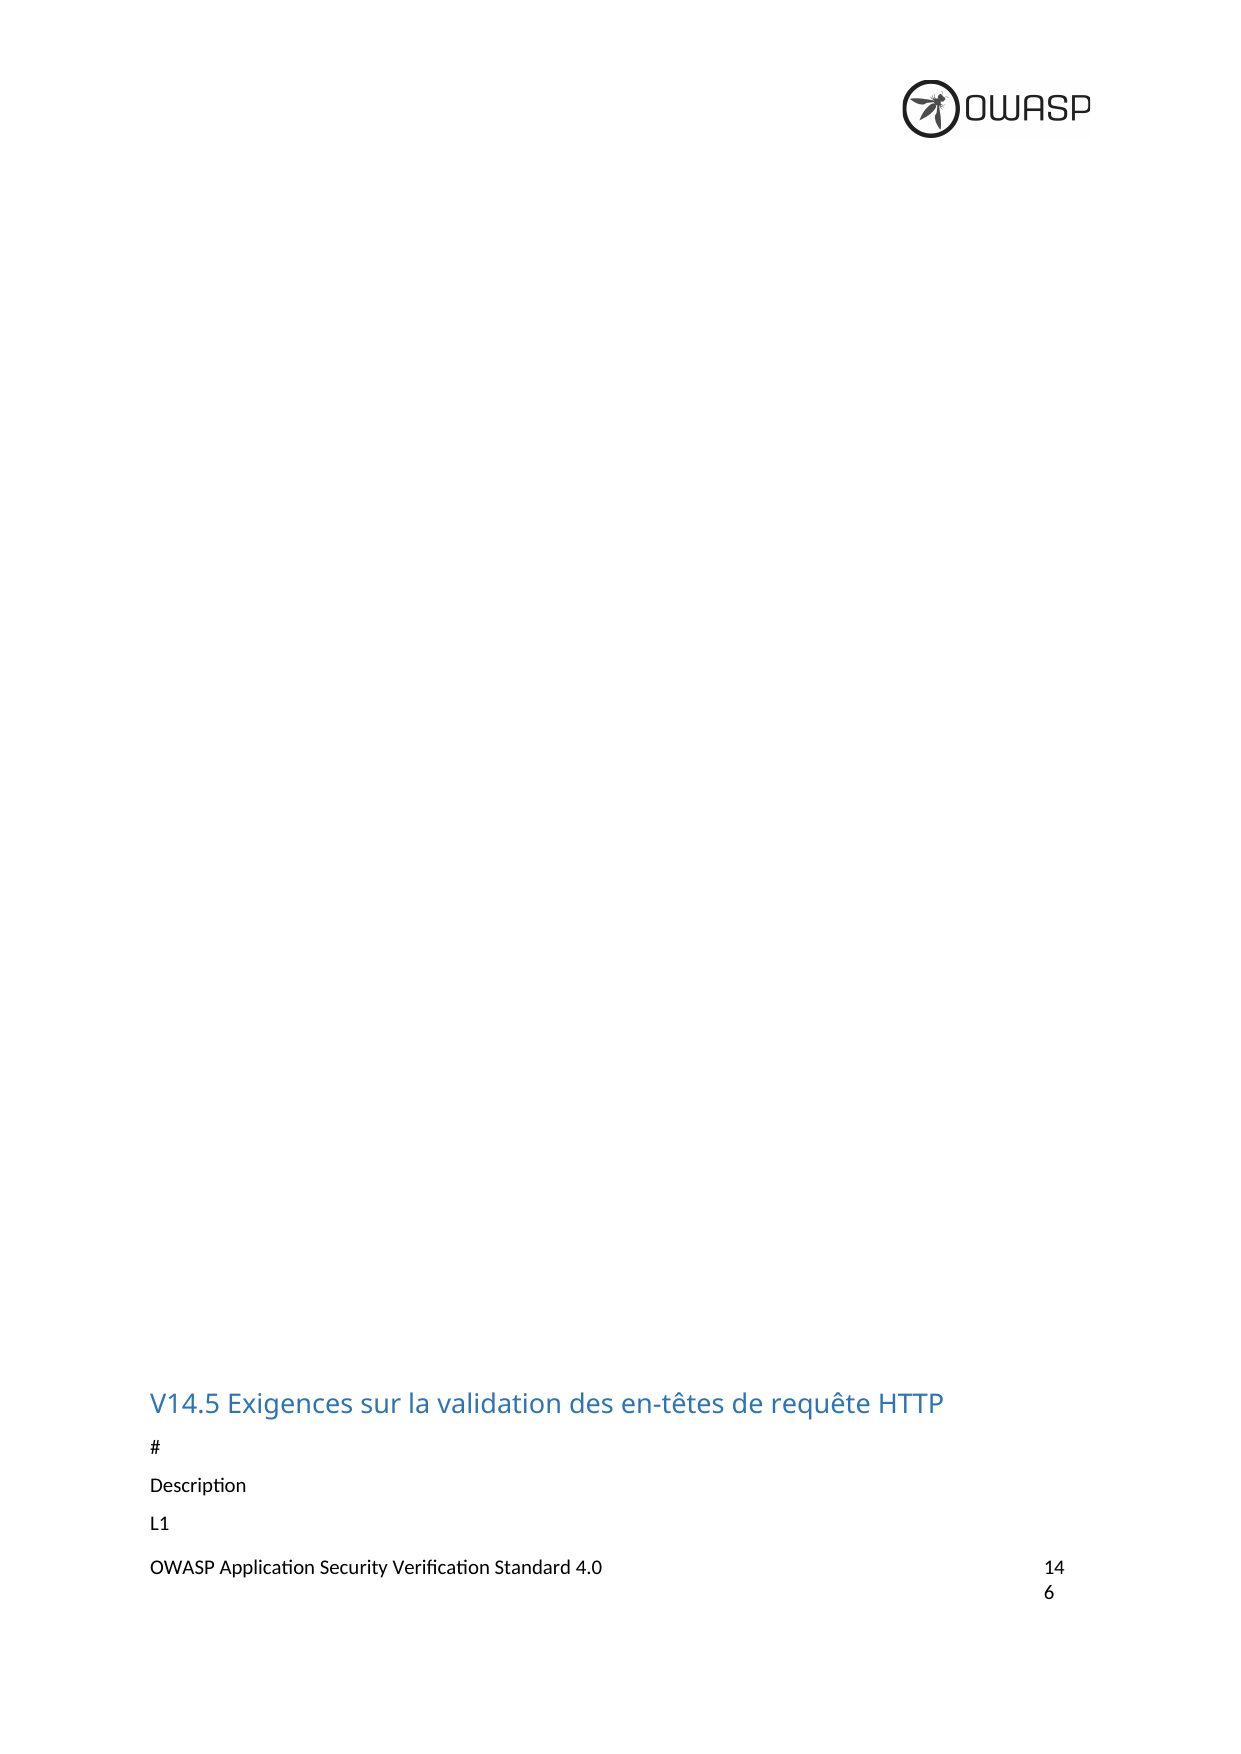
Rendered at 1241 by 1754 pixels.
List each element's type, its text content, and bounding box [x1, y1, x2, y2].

picture [902, 80, 1091, 138]
subtitle V14.5 Exigences sur la validation des en-têtes de requête HTTP [150, 150, 1090, 1421]
